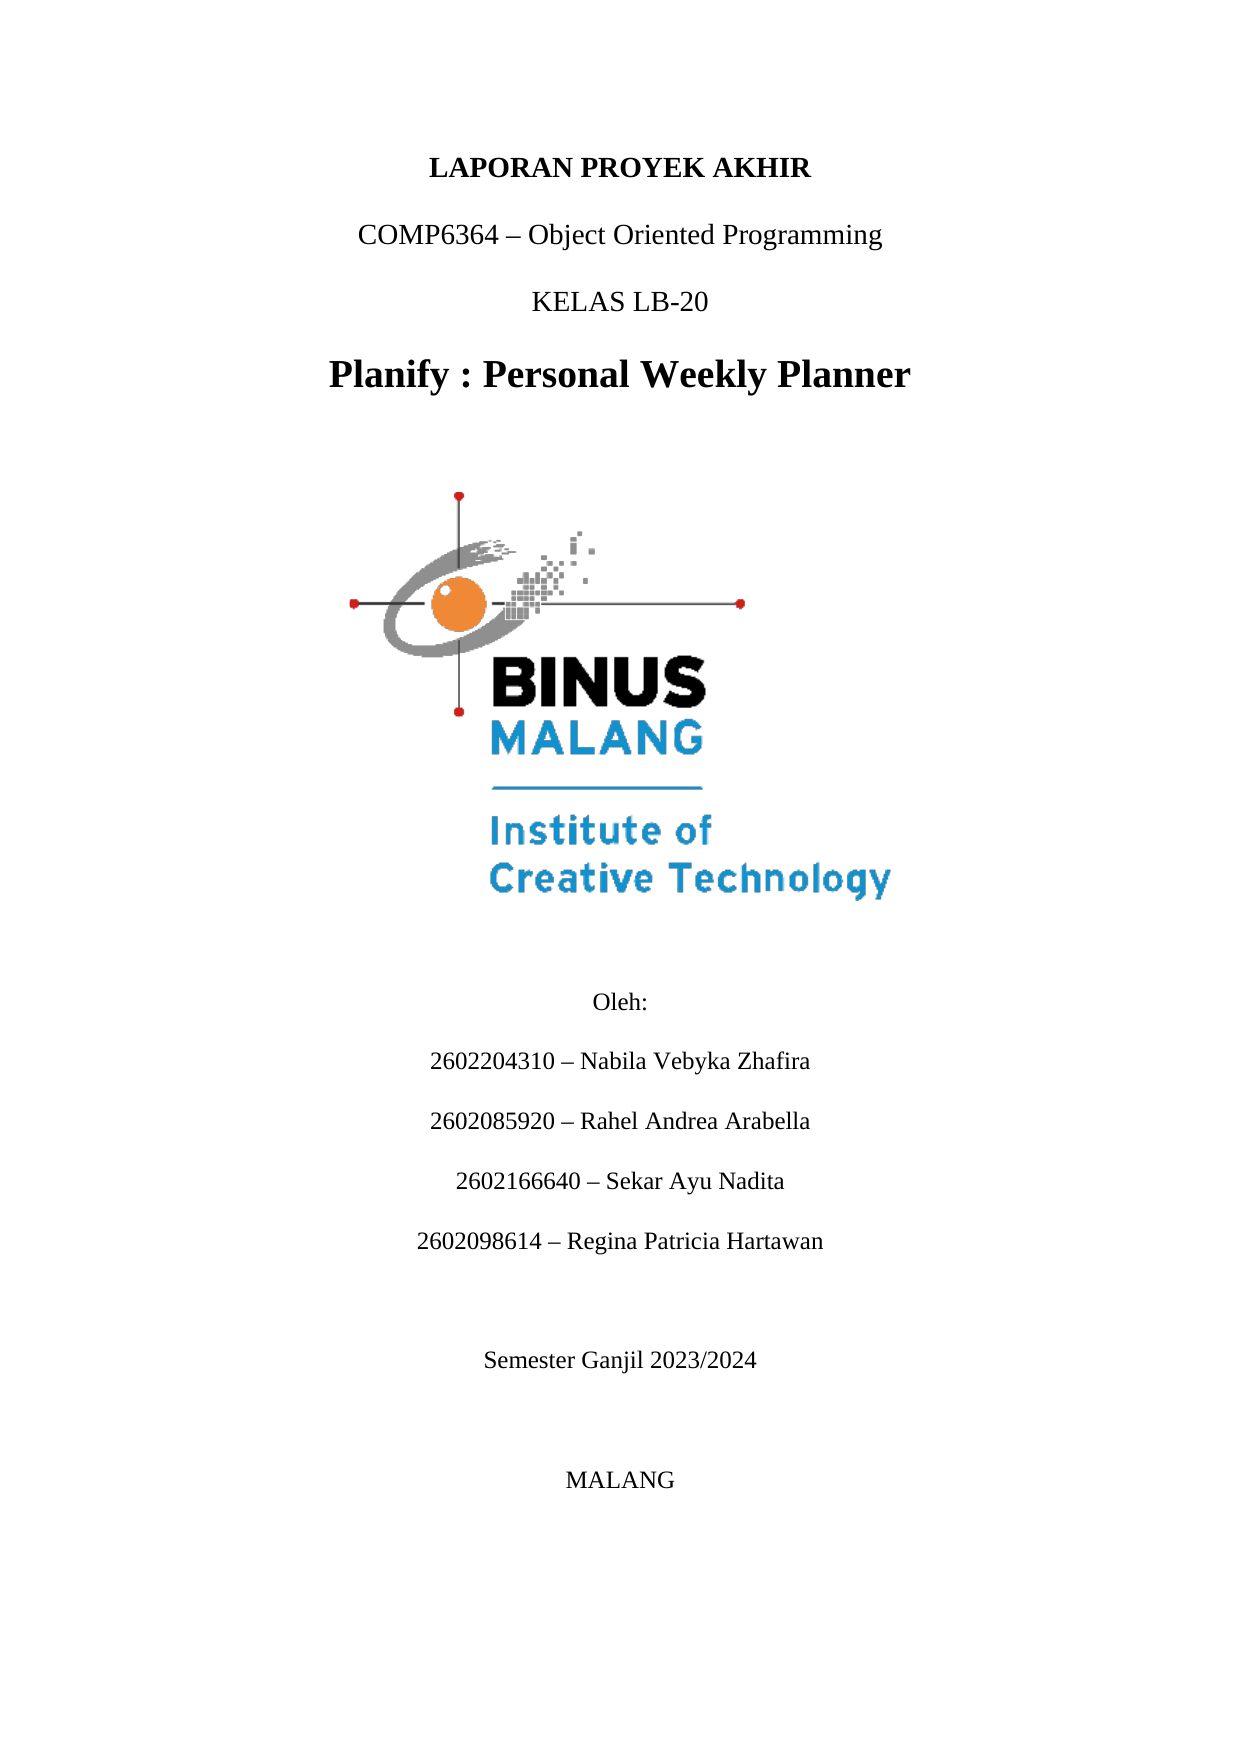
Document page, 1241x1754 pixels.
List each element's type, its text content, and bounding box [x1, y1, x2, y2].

text Planify : Personal Weekly Planner [150, 351, 1090, 396]
text KELAS LB-20 [150, 284, 1090, 317]
text Semester Ganjil 2023/2024 [150, 1345, 1090, 1374]
text 2602166640 – Sekar Ayu Nadita [150, 1166, 1090, 1195]
text COMP6364 – Object Oriented Programming [150, 217, 1090, 251]
text MALANG [150, 1465, 1090, 1494]
text LAPORAN PROYEK AKHIR [150, 150, 1090, 183]
text 2602204310 – Nabila Vebyka Zhafira [150, 1046, 1090, 1075]
text Oleh: [150, 987, 1090, 1015]
picture [349, 492, 891, 901]
text 2602085920 – Rahel Andrea Arabella [150, 1106, 1090, 1135]
text 2602098614 – Regina Patricia Hartawan [150, 1226, 1090, 1254]
